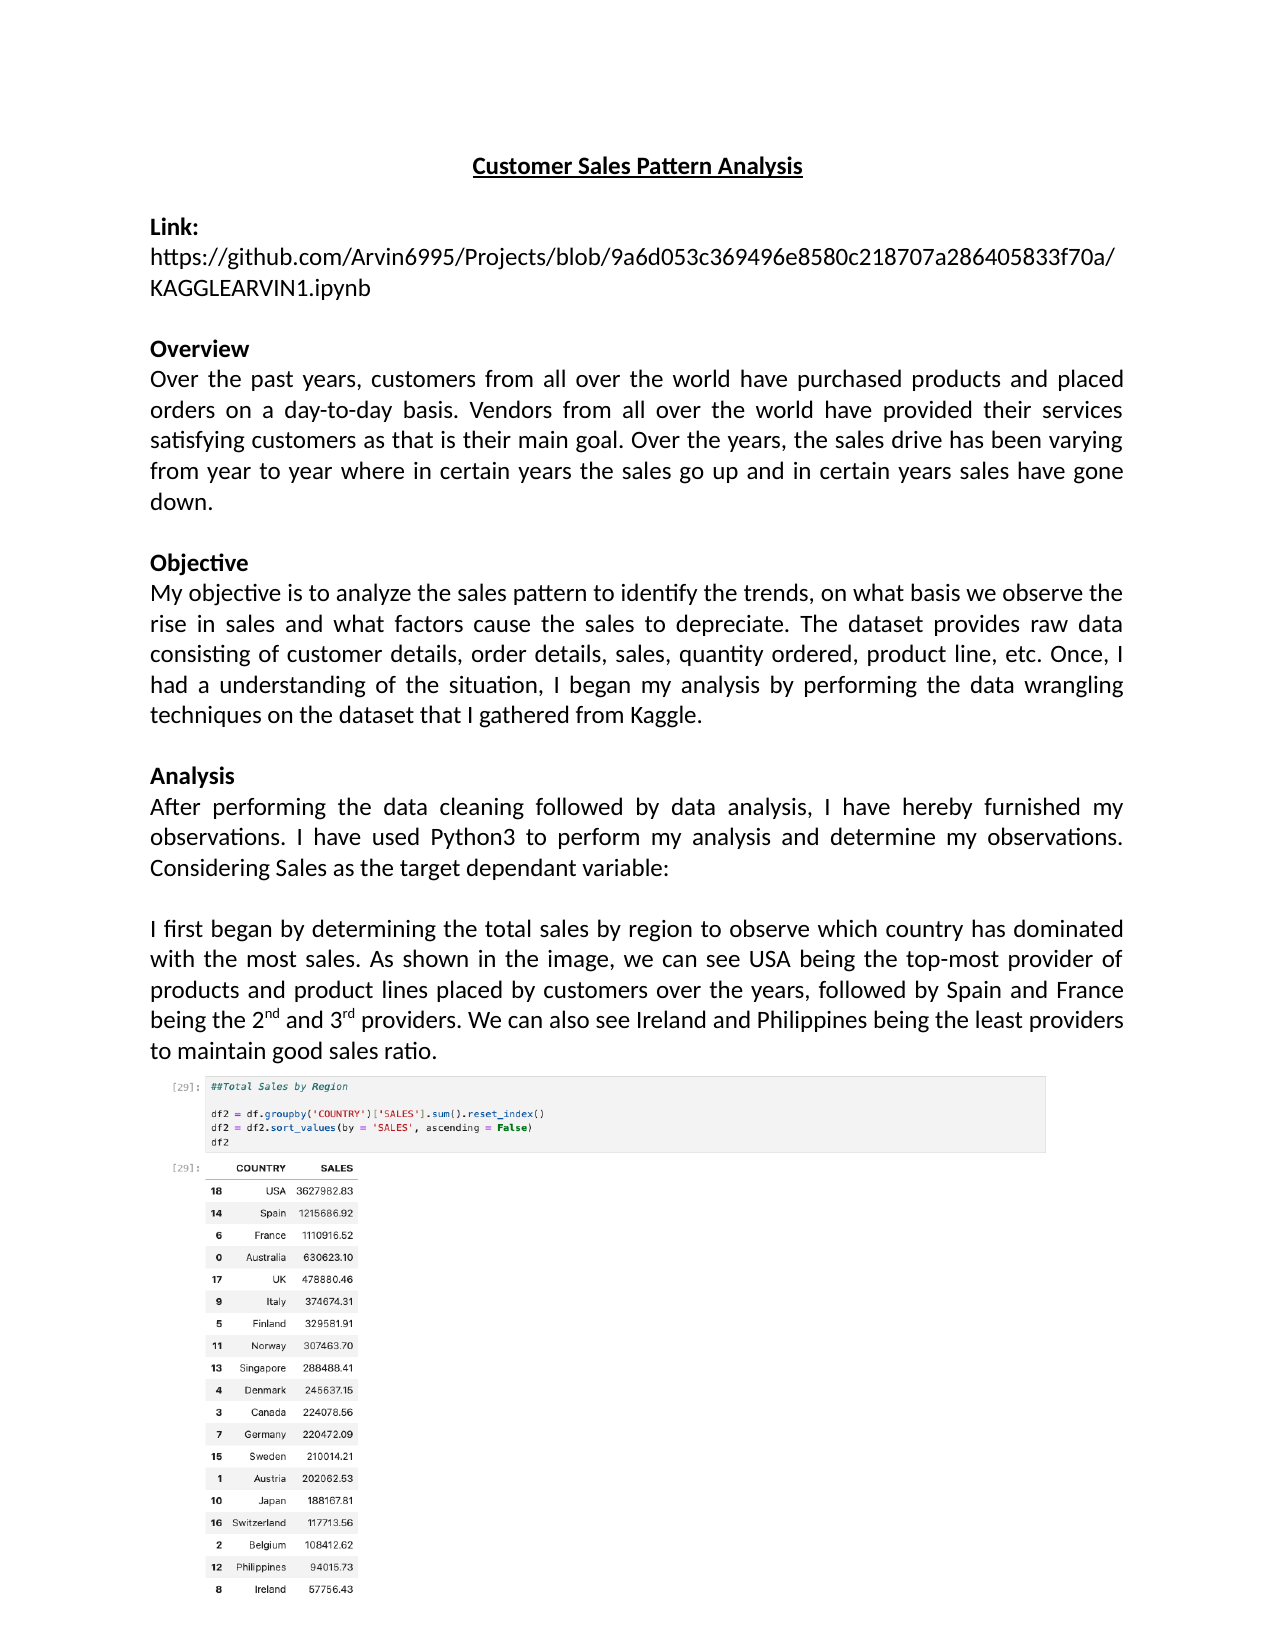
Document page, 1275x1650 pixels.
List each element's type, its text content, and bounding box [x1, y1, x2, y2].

text Link: https://github.com/Arvin6995/Projects/blob/9a6d053c369496e8580c218707a286405833f70a/KAGGLEARVIN1.ipynb [150, 211, 1125, 303]
text Customer Sales Pattern Analysis [150, 150, 1125, 181]
text My objective is to analyze the sales pattern to identify the trends, on what basis we observe the rise in sales and what factors cause the sales to depreciate. The dataset provides raw data consisting of customer details, order details, sales, quantity ordered, product line, etc. Once, I had a understanding of the situation, I began my analysis by performing the data wrangling techniques on the dataset that I gathered from Kaggle. [150, 577, 1125, 730]
text Analysis [150, 760, 1125, 791]
text Objective [150, 547, 1125, 577]
text Overview [150, 333, 1125, 364]
text I first began by determining the total sales by region to observe which country has dominated with the most sales. As shown in the image, we can see USA being the top-most provider of products and product lines placed by customers over the years, followed by Spain and France being the 2nd and 3rd providers. We can also see Ireland and Philippines being the least providers to maintain good sales ratio. [150, 913, 1125, 1066]
picture [161, 1075, 1052, 1606]
text After performing the data cleaning followed by data analysis, I have hereby furnished my observations. I have used Python3 to perform my analysis and determine my observations. Considering Sales as the target dependant variable: [150, 791, 1125, 882]
text Over the past years, customers from all over the world have purchased products and placed orders on a day-to-day basis. Vendors from all over the world have provided their services satisfying customers as that is their main goal. Over the years, the sales drive has been varying from year to year where in certain years the sales go up and in certain years sales have gone down. [150, 364, 1125, 516]
